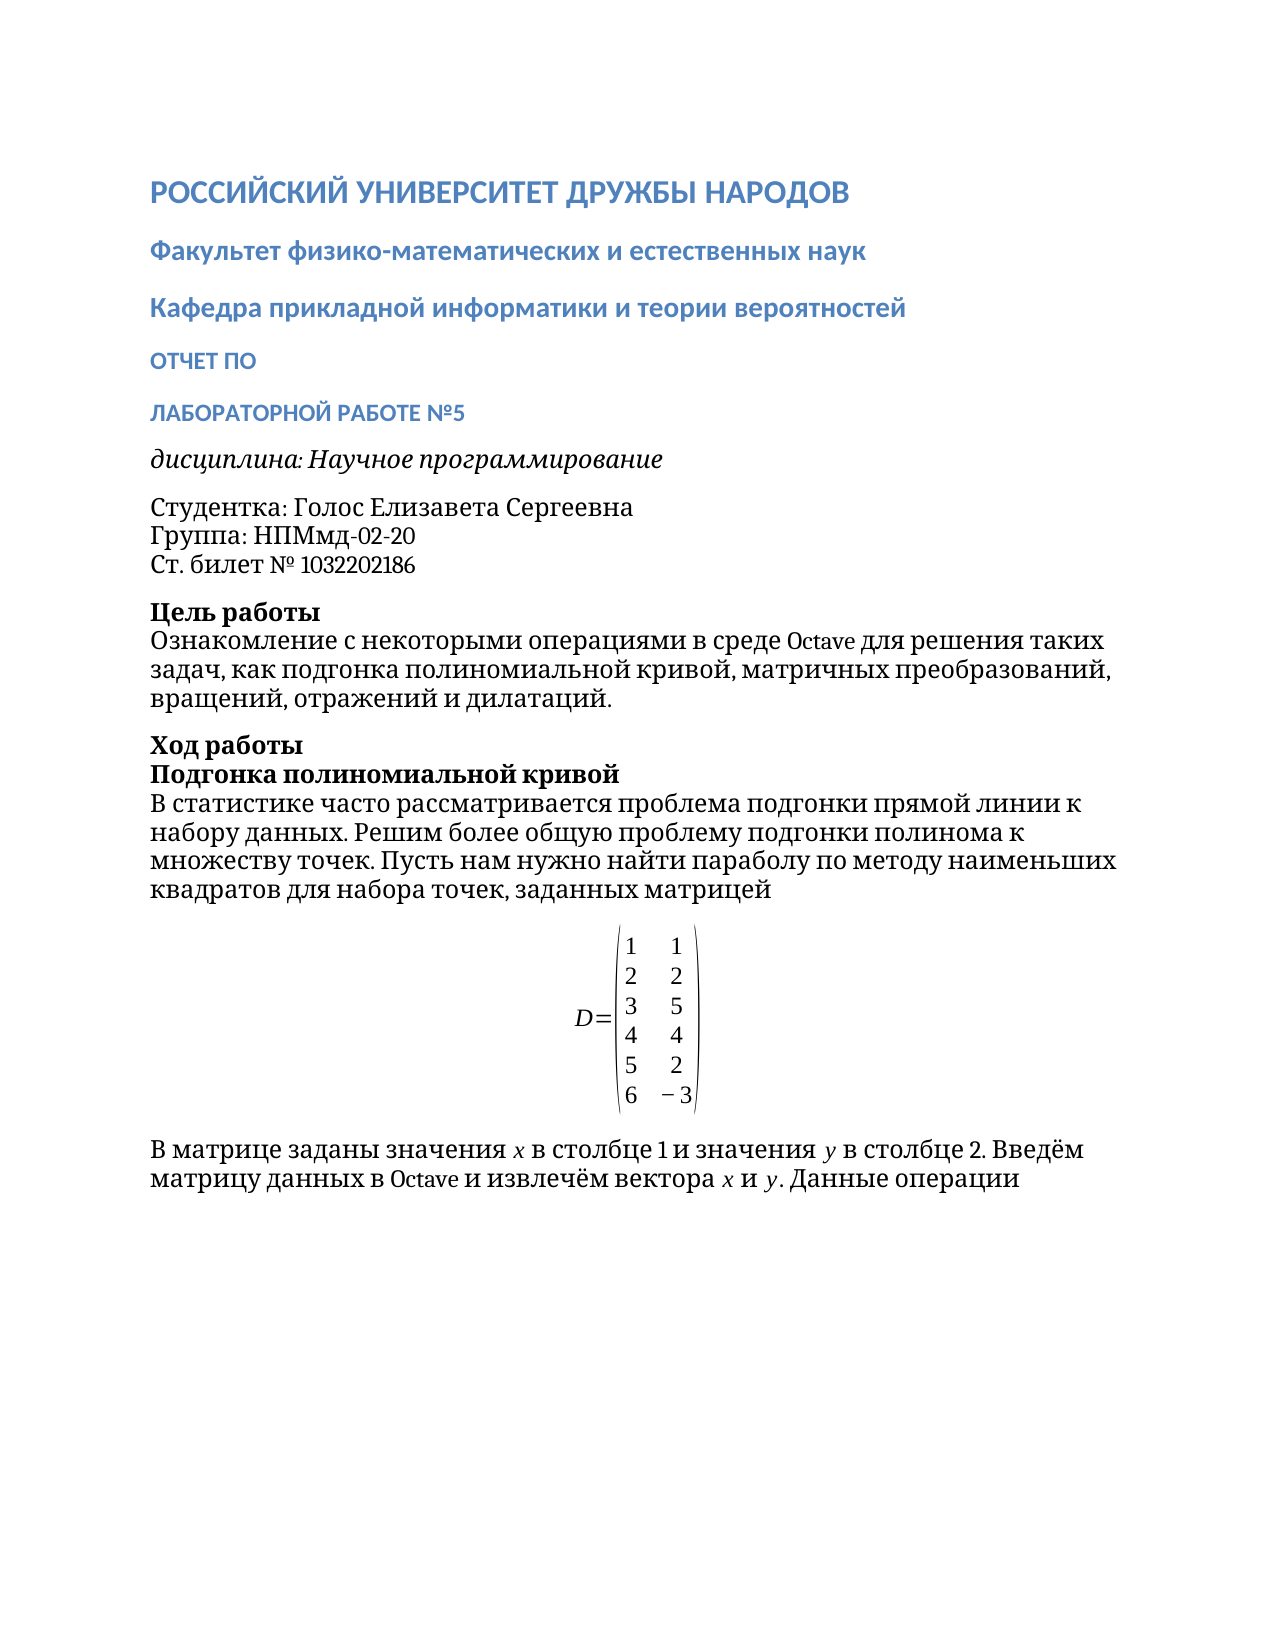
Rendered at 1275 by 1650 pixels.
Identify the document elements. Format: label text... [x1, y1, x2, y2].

text Цель работы Ознакомление с некоторыми операциями в среде Octave для решения таких задач, как подгонка полиномиальной кривой, матричных преобразований, вращений, отражений и дилатаций. [150, 598, 1125, 713]
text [150, 1136, 1125, 1194]
subtitle Факультет физико-математических и естественных наук [150, 232, 1125, 268]
subtitle ОТЧЕТ ПО [150, 345, 1125, 376]
subtitle Кафедра прикладной информатики и теории вероятностей [150, 289, 1125, 324]
subtitle ЛАБОРАТОРНОЙ РАБОТЕ №5 [150, 397, 1125, 427]
text Ход работы Подгонка полиномиальной кривой В статистике часто рассматривается проблема подгонки прямой линии к набору данных. Решим более общую проблему подгонки полинома к множеству точек. Пусть нам нужно найти параболу по методу наименьших квадратов для набора точек, заданных матрицей [150, 732, 1125, 905]
text дисциплина: Научное программирование [150, 446, 1125, 475]
subtitle РОССИЙСКИЙ УНИВЕРСИТЕТ ДРУЖБЫ НАРОДОВ [150, 171, 1125, 212]
text Студентка: Голос Елизавета Сергеевна Группа: НПМмд-02-20 Ст. билет № 1032202186 [150, 493, 1125, 580]
